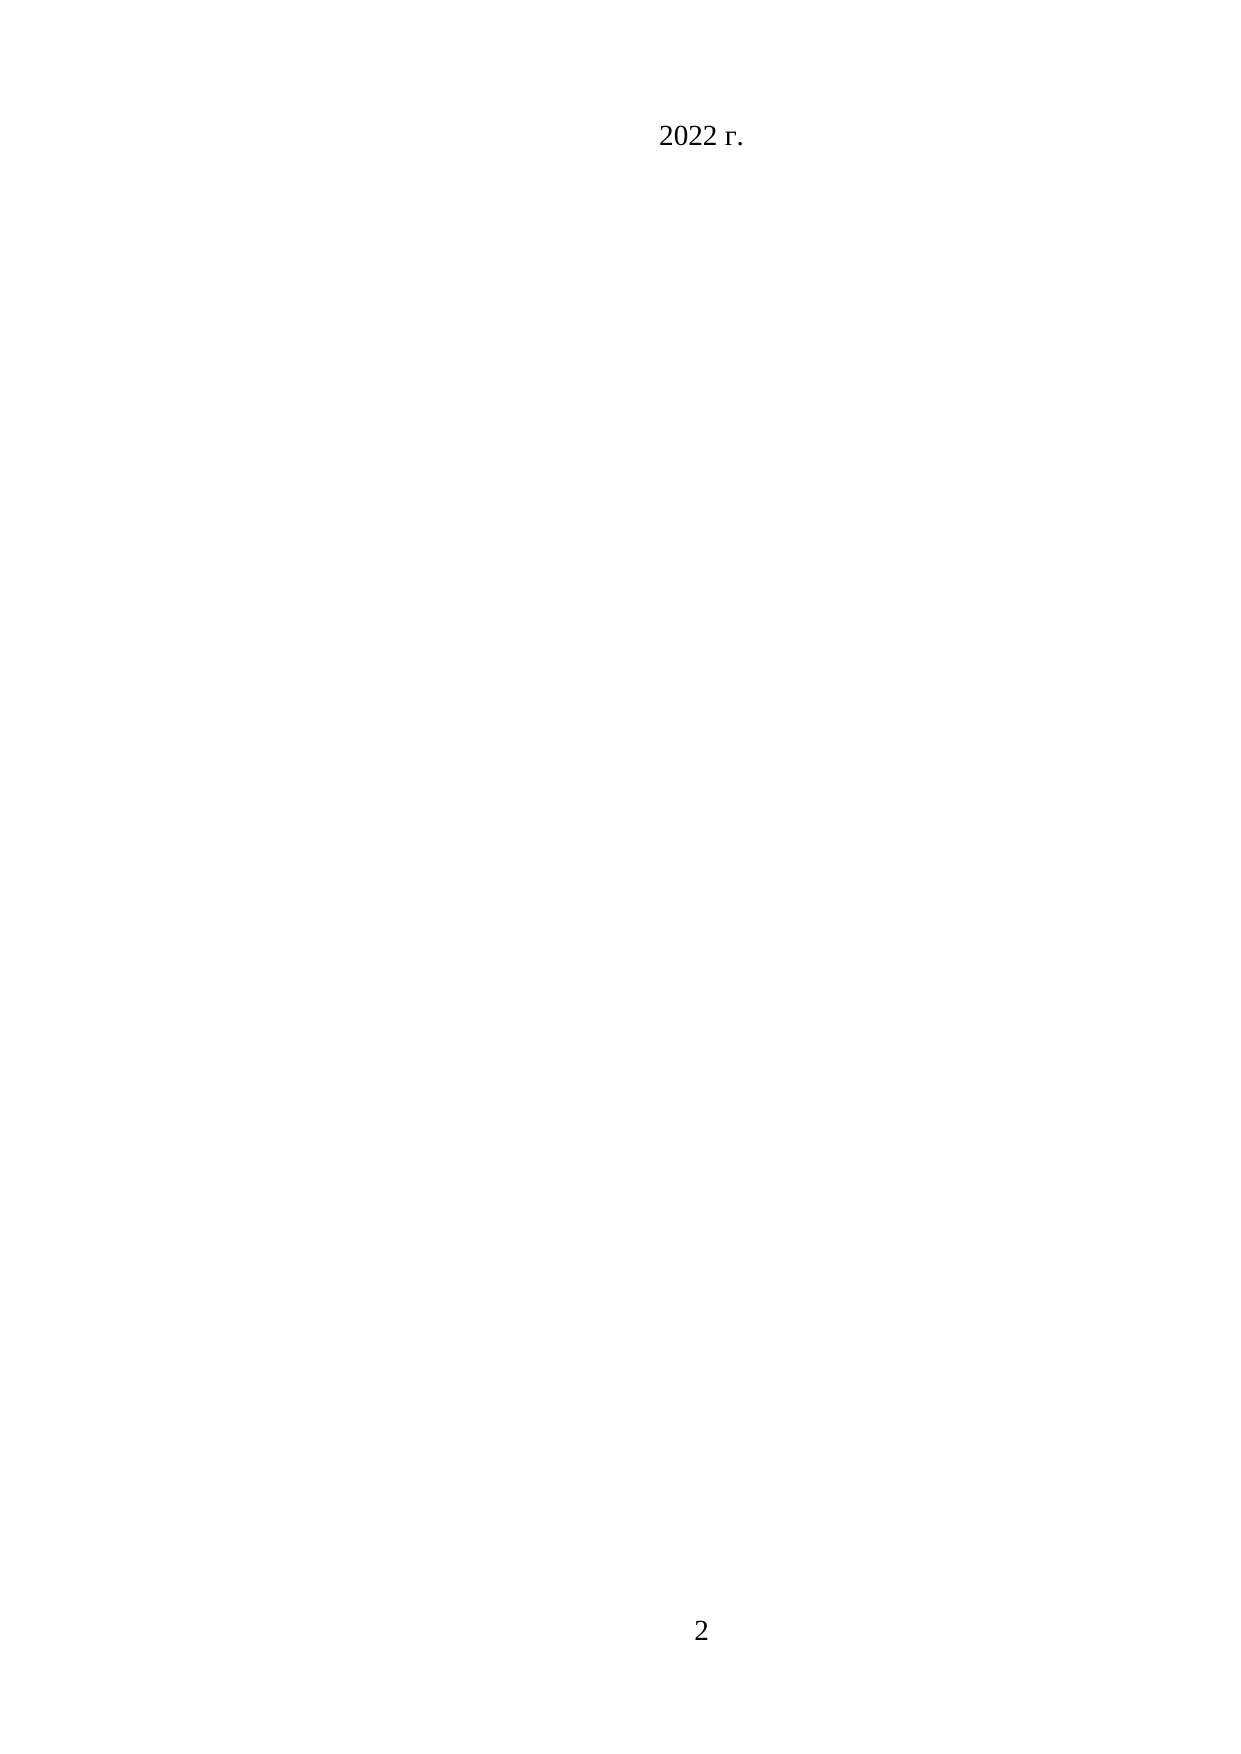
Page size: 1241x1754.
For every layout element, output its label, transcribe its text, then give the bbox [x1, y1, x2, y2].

text 2022 г. [177, 118, 1152, 152]
